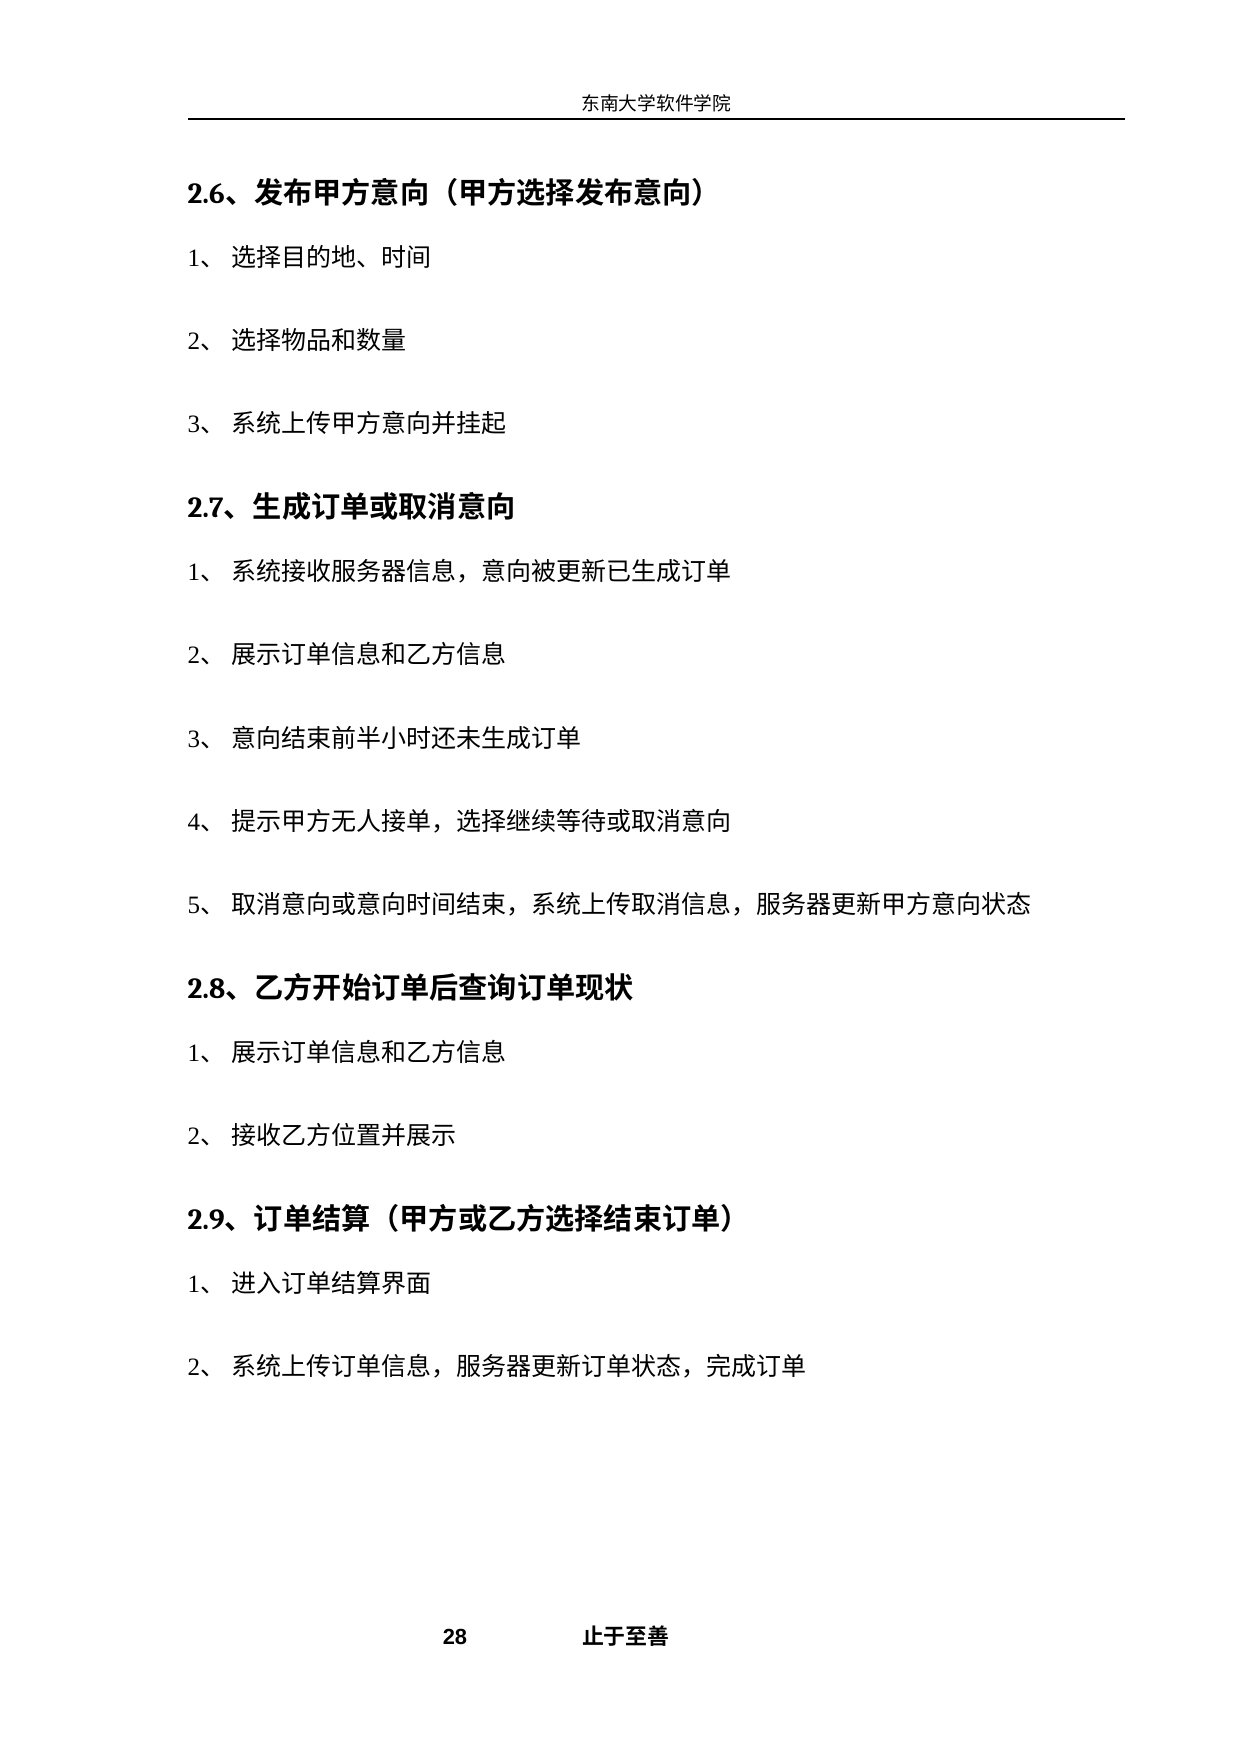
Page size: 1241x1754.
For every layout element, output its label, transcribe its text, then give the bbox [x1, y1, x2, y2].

text 2.6、发布甲方意向（甲方选择发布意向） [187, 158, 1125, 223]
list 接收乙方位置并展示 [187, 1101, 1125, 1166]
list 系统上传订单信息，服务器更新订单状态，完成订单 [187, 1332, 1125, 1397]
text 2.9、订单结算（甲方或乙方选择结束订单） [187, 1184, 1125, 1249]
text 2.8、乙方开始订单后查询订单现状 [187, 953, 1125, 1018]
list 提示甲方无人接单，选择继续等待或取消意向 [187, 787, 1125, 852]
list 取消意向或意向时间结束，系统上传取消信息，服务器更新甲方意向状态 [187, 870, 1125, 935]
text 2.7、生成订单或取消意向 [187, 472, 1125, 537]
list 展示订单信息和乙方信息 [187, 621, 1125, 686]
list 意向结束前半小时还未生成订单 [187, 704, 1125, 769]
list 系统接收服务器信息，意向被更新已生成订单 [187, 537, 1125, 602]
list 选择物品和数量 [187, 306, 1125, 371]
list 进入订单结算界面 [187, 1249, 1125, 1314]
list 展示订单信息和乙方信息 [187, 1018, 1125, 1083]
list 选择目的地、时间 [187, 223, 1125, 288]
list 系统上传甲方意向并挂起 [187, 389, 1125, 454]
